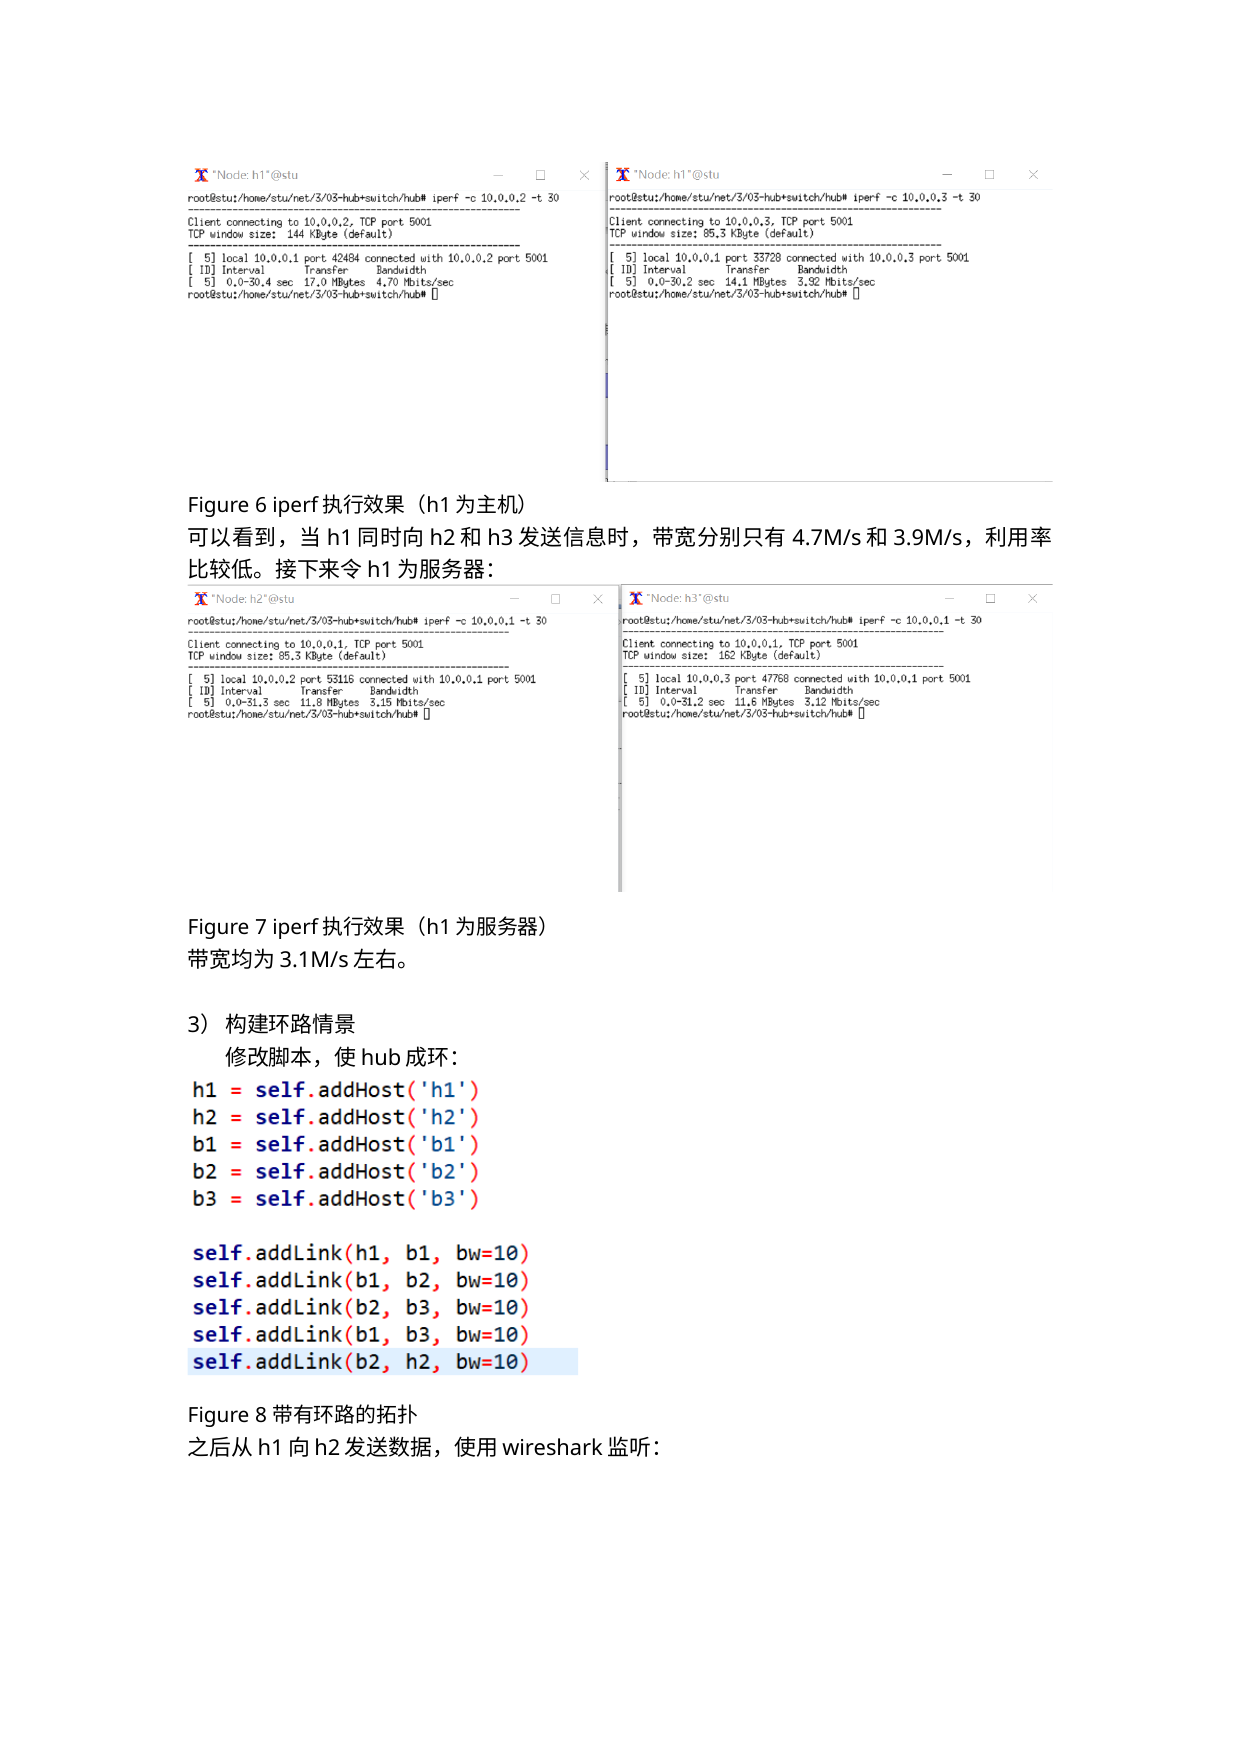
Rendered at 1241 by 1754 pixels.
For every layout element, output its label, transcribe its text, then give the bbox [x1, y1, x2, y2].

text Figure 7 iperf执行效果（h1为服务器） [187, 909, 1053, 942]
picture [187, 584, 1053, 892]
text 带宽均为3.1M/s左右。 [187, 942, 1053, 974]
picture [187, 1072, 579, 1395]
list 构建环路情景 [187, 1007, 1053, 1039]
text Figure 8 带有环路的拓扑 [187, 1397, 1053, 1429]
text Figure 6 iperf执行效果（h1为主机） [187, 487, 1053, 519]
text 修改脚本，使hub成环： [225, 1039, 1053, 1072]
picture [187, 162, 1053, 482]
text 之后从h1向h2发送数据，使用wireshark监听： [187, 1429, 1053, 1462]
text 可以看到，当h1同时向h2和h3发送信息时，带宽分别只有4.7M/s和3.9M/s，利用率比较低。接下来令h1为服务器： [187, 519, 1053, 584]
